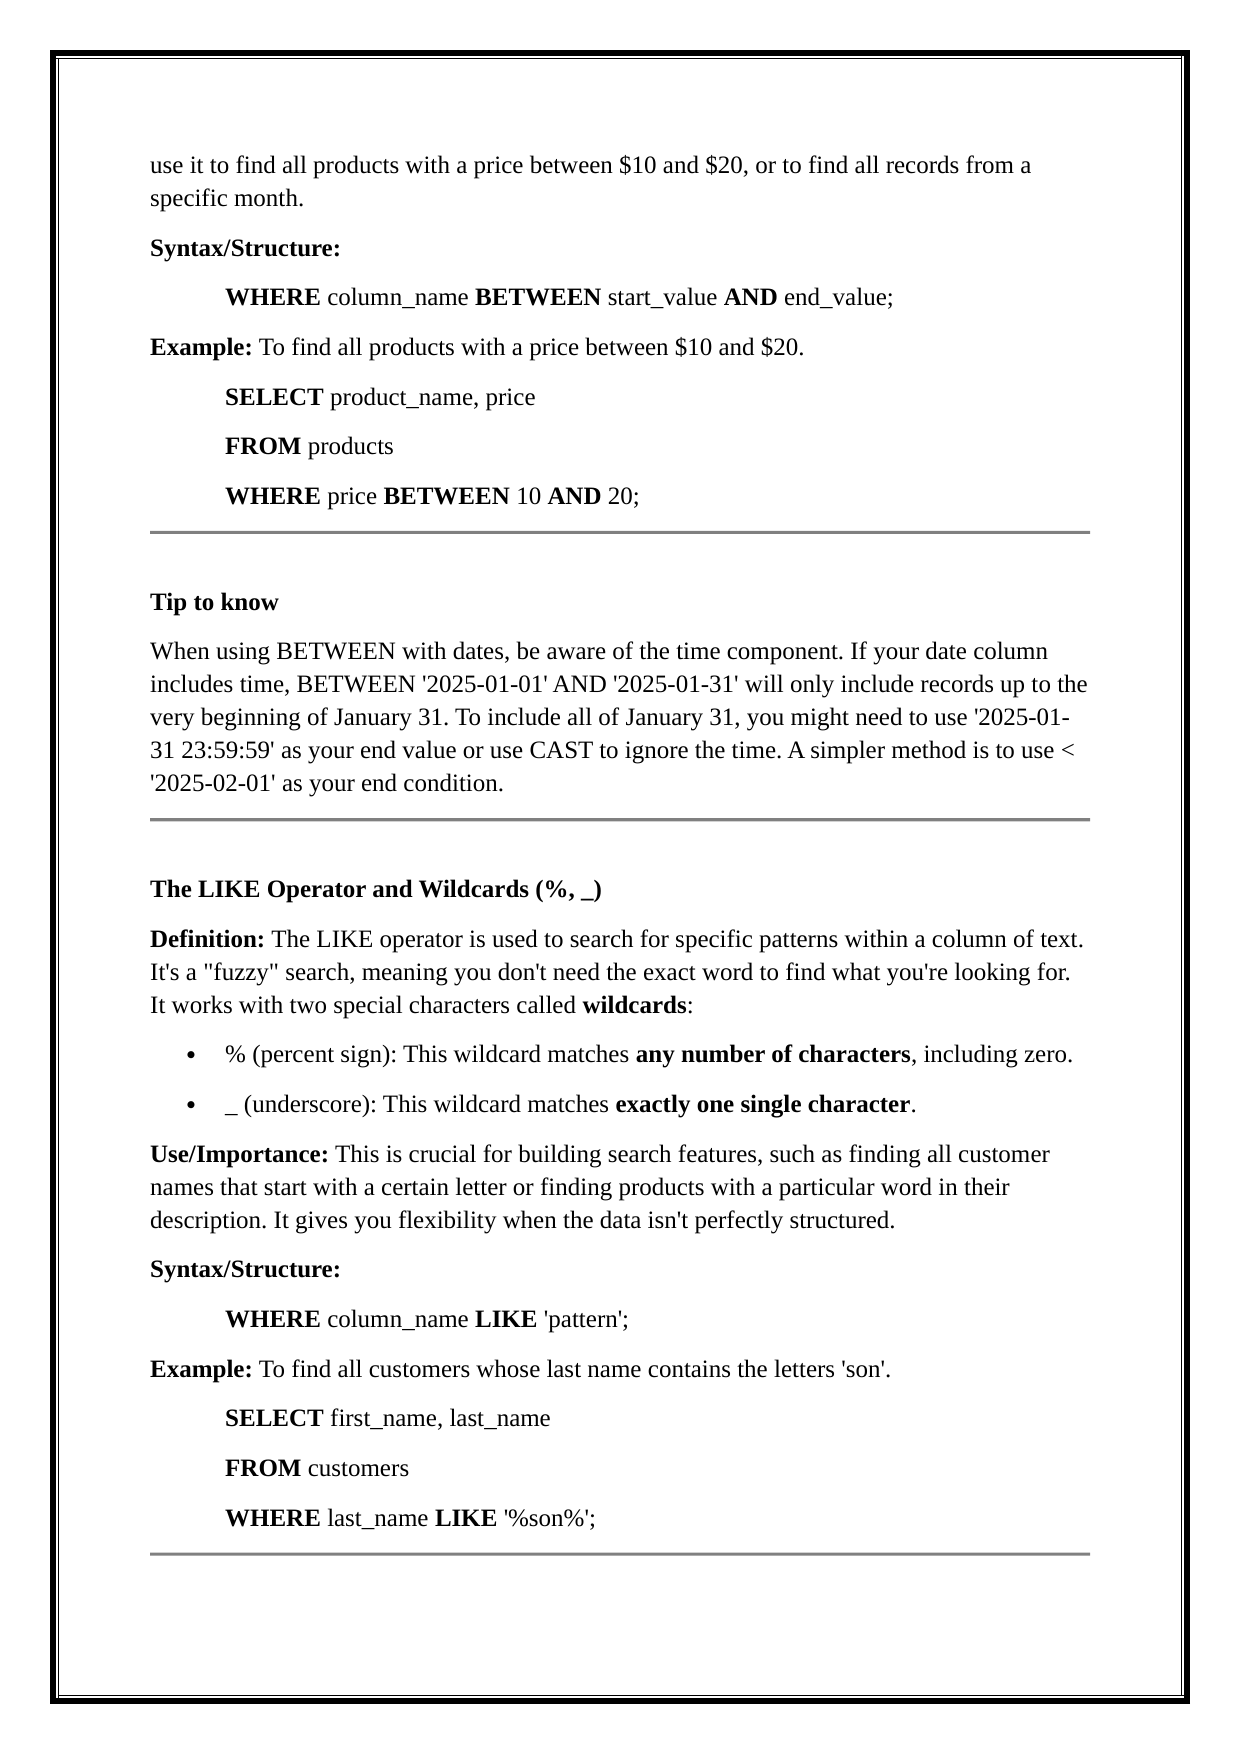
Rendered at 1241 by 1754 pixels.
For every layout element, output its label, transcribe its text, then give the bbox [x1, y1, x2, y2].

list % (percent sign): This wildcard matches any number of characters, including zero. [187, 1039, 1090, 1068]
text Syntax/Structure: [150, 1254, 1090, 1283]
text WHERE last_name LIKE '%son%'; [225, 1503, 1090, 1532]
text Definition: The LIKE operator is used to search for specific patterns within a column of text. It's a "fuzzy" search, meaning you don't need the exact word to find what you're looking for. It works with two special characters called wildcards: [150, 924, 1090, 1018]
list _ (underscore): This wildcard matches exactly one single character. [187, 1089, 1090, 1118]
text Syntax/Structure: [150, 233, 1090, 261]
text Tip to know [150, 587, 1090, 615]
text FROM products [225, 431, 1090, 460]
text SELECT first_name, last_name [225, 1403, 1090, 1432]
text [150, 150, 1090, 212]
text Use/Importance: This is crucial for building search features, such as finding all customer names that start with a certain letter or finding products with a particular word in their description. It gives you flexibility when the data isn't perfectly structured. [150, 1139, 1090, 1233]
text When using BETWEEN with dates, be aware of the time component. If your date column includes time, BETWEEN '2025-01-01' AND '2025-01-31' will only include records up to the very beginning of January 31. To include all of January 31, you might need to use '2025-01-31 23:59:59' as your end value or use CAST to ignore the time. A simpler method is to use < '2025-02-01' as your end condition. [150, 636, 1090, 797]
text The LIKE Operator and Wildcards (%, _) [150, 874, 1090, 903]
text FROM customers [225, 1453, 1090, 1482]
text SELECT product_name, price [225, 382, 1090, 411]
text WHERE column_name LIKE 'pattern'; [150, 1304, 1090, 1333]
text WHERE column_name BETWEEN start_value AND end_value; [150, 282, 1090, 311]
text Example: To find all customers whose last name contains the letters 'son'. [150, 1354, 1090, 1383]
text WHERE price BETWEEN 10 AND 20; [225, 481, 1090, 510]
text Example: To find all products with a price between $10 and $20. [150, 332, 1090, 361]
